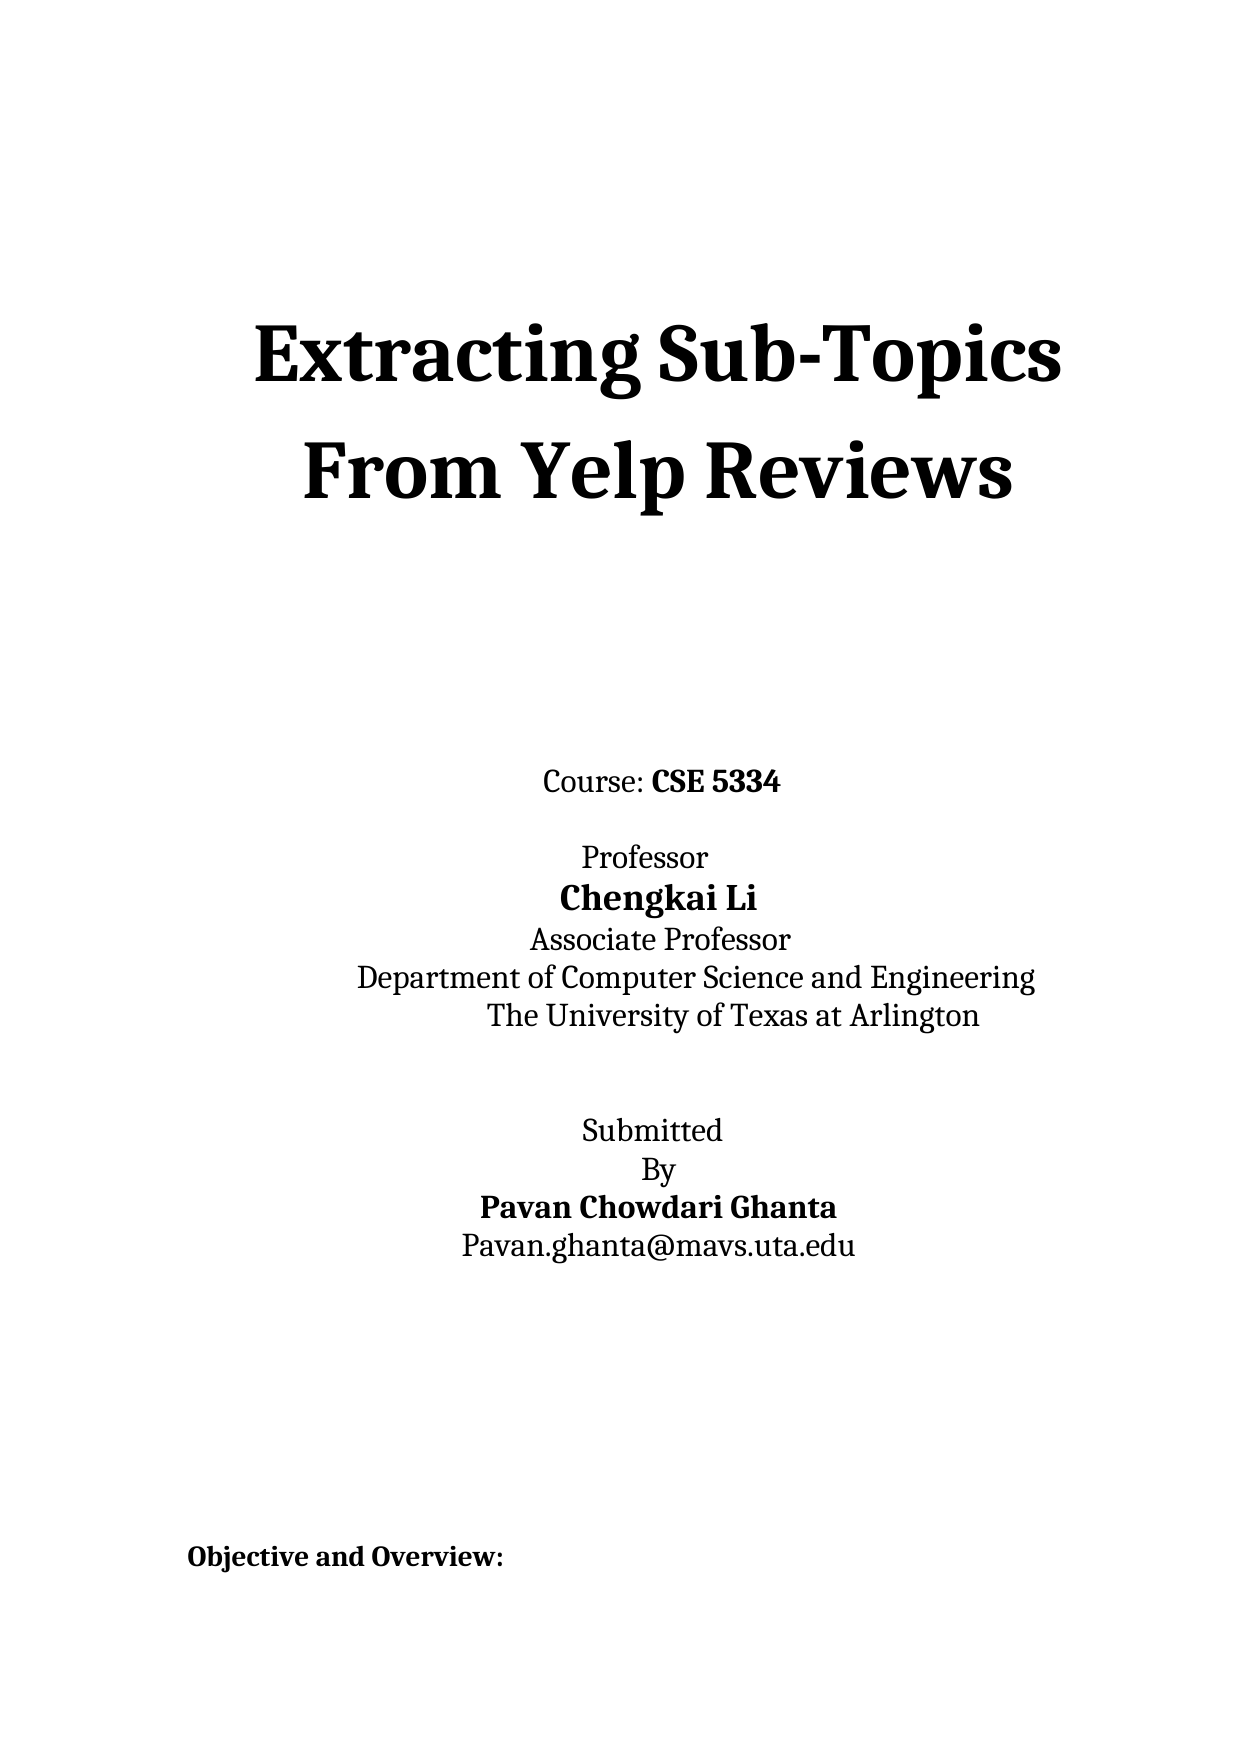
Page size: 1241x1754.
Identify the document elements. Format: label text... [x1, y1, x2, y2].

text Chengkai Li [187, 877, 1129, 920]
text Pavan Chowdari Ghanta [187, 1188, 1129, 1227]
text Department of Computer Science and Engineering [187, 958, 1129, 997]
text Extracting Sub-Topics [187, 307, 1129, 402]
text By [187, 1150, 1129, 1188]
text Pavan.ghanta@mavs.uta.edu [187, 1227, 1129, 1265]
text The University of Texas at Arlington [262, 997, 1129, 1035]
text Course: CSE 5334 [187, 762, 1129, 800]
text Professor [412, 839, 1129, 877]
text Submitted [412, 1112, 1129, 1150]
text From Yelp Reviews [187, 423, 1129, 519]
text Objective and Overview: [187, 1540, 1064, 1574]
text Associate Professor [337, 920, 1129, 958]
